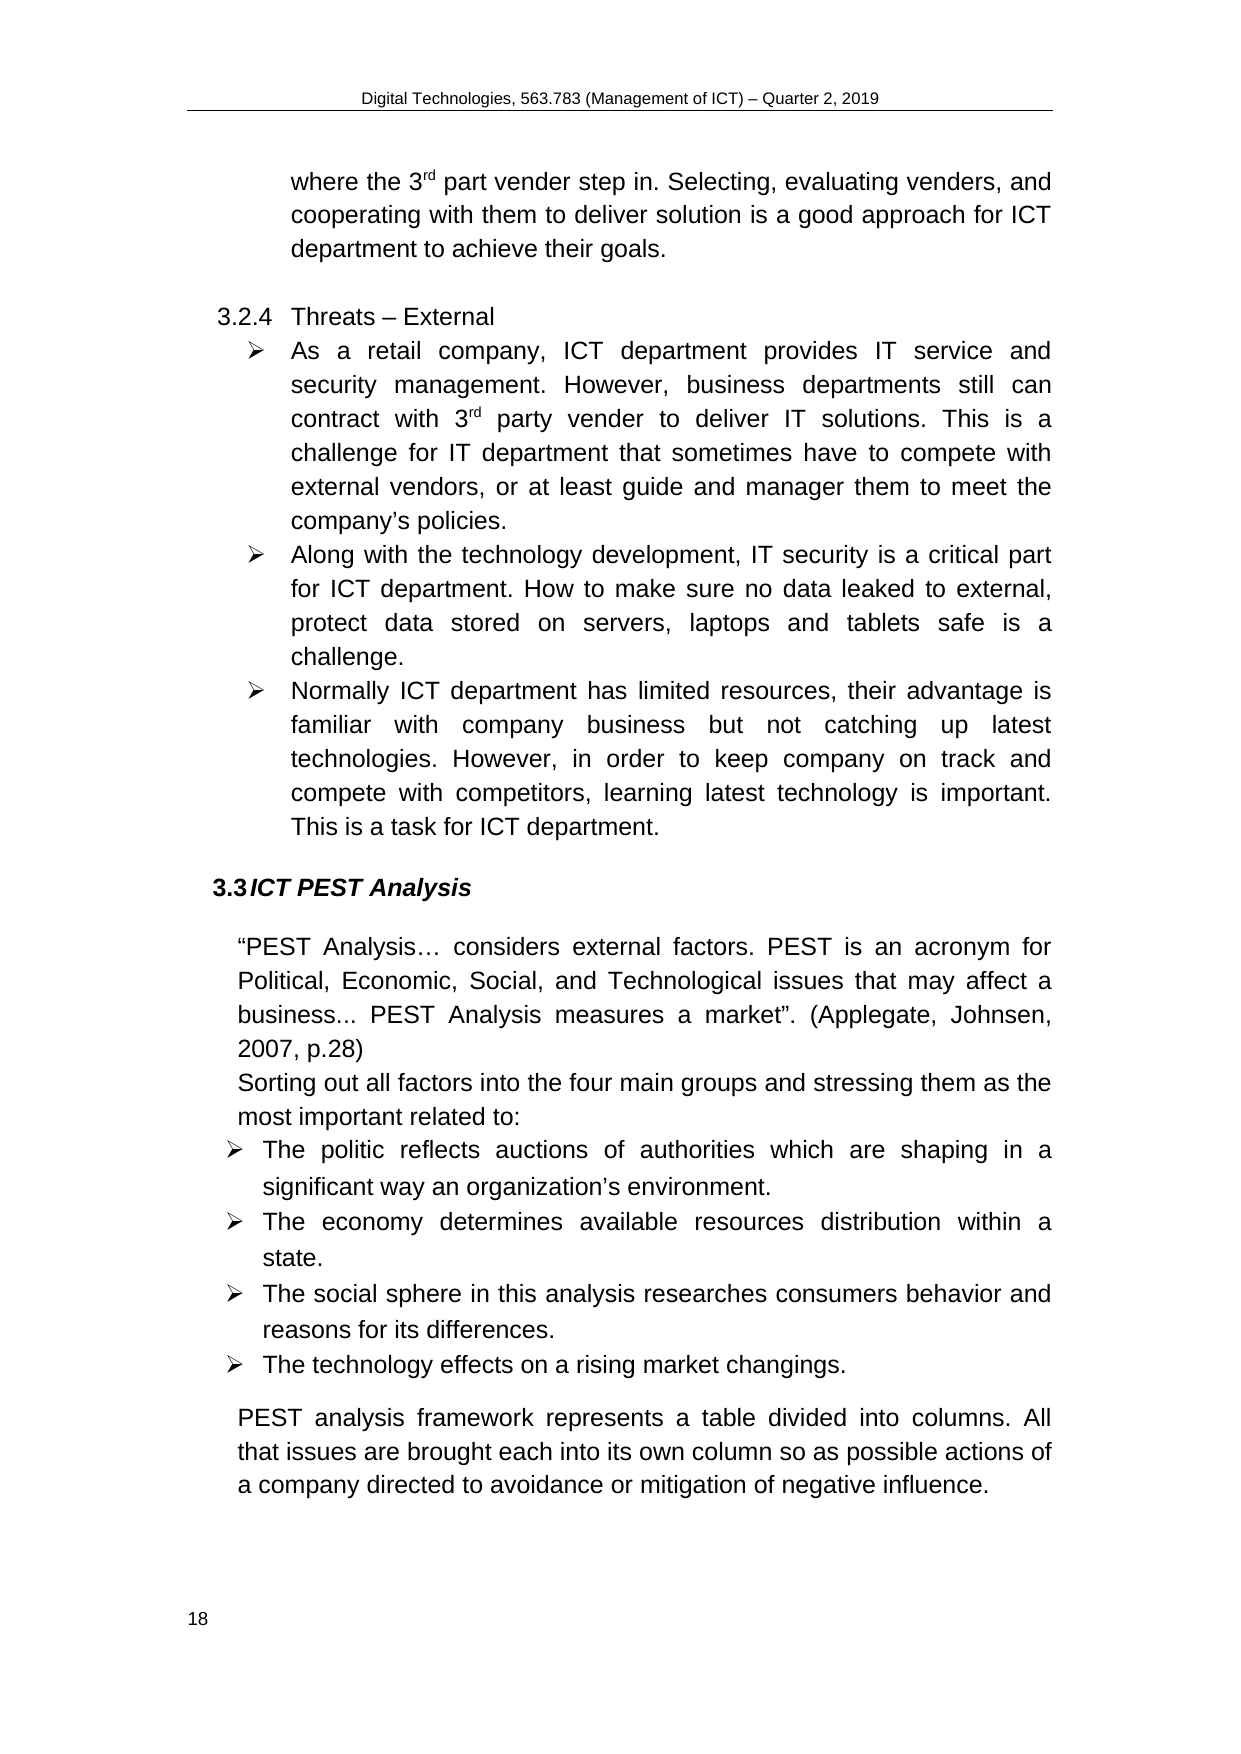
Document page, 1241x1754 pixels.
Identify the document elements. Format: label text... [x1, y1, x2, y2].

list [246, 164, 1053, 266]
list The economy determines available resources distribution within a state. [225, 1204, 1053, 1274]
list “PEST Analysis… considers external factors. PEST is an acronym for Political, Economic, Social, and Technological issues that may affect a business... PEST Analysis measures a market”. (Applegate, Johnsen, 2007, p.28) [237, 929, 1053, 1065]
list Sorting out all factors into the four main groups and stressing them as the most important related to: [237, 1065, 1053, 1133]
list The politic reflects auctions of authorities which are shaping in a significant way an organization’s environment. [225, 1133, 1053, 1203]
list The social sphere in this analysis researches consumers behavior and reasons for its differences. [225, 1276, 1053, 1346]
text PEST analysis framework represents a table divided into columns. All that issues are brought each into its own column so as possible actions of a company directed to avoidance or mitigation of negative influence. [237, 1400, 1053, 1502]
list Along with the technology development, IT security is a critical part for ICT department. How to make sure no data leaked to external, protect data stored on servers, laptops and tablets safe is a challenge. [246, 537, 1053, 673]
list Threats – External [217, 300, 1053, 334]
text ICT PEST Analysis [212, 870, 1028, 904]
list Normally ICT department has limited resources, their advantage is familiar with company business but not catching up latest technologies. However, in order to keep company on track and compete with competitors, learning latest technology is important. This is a task for ICT department. [246, 673, 1053, 843]
list As a retail company, ICT department provides IT service and security management. However, business departments still can contract with 3rd party vender to deliver IT solutions. This is a challenge for IT department that sometimes have to compete with external vendors, or at least guide and manager them to meet the company’s policies. [246, 334, 1053, 537]
list The technology effects on a rising market changings. [225, 1348, 1053, 1382]
